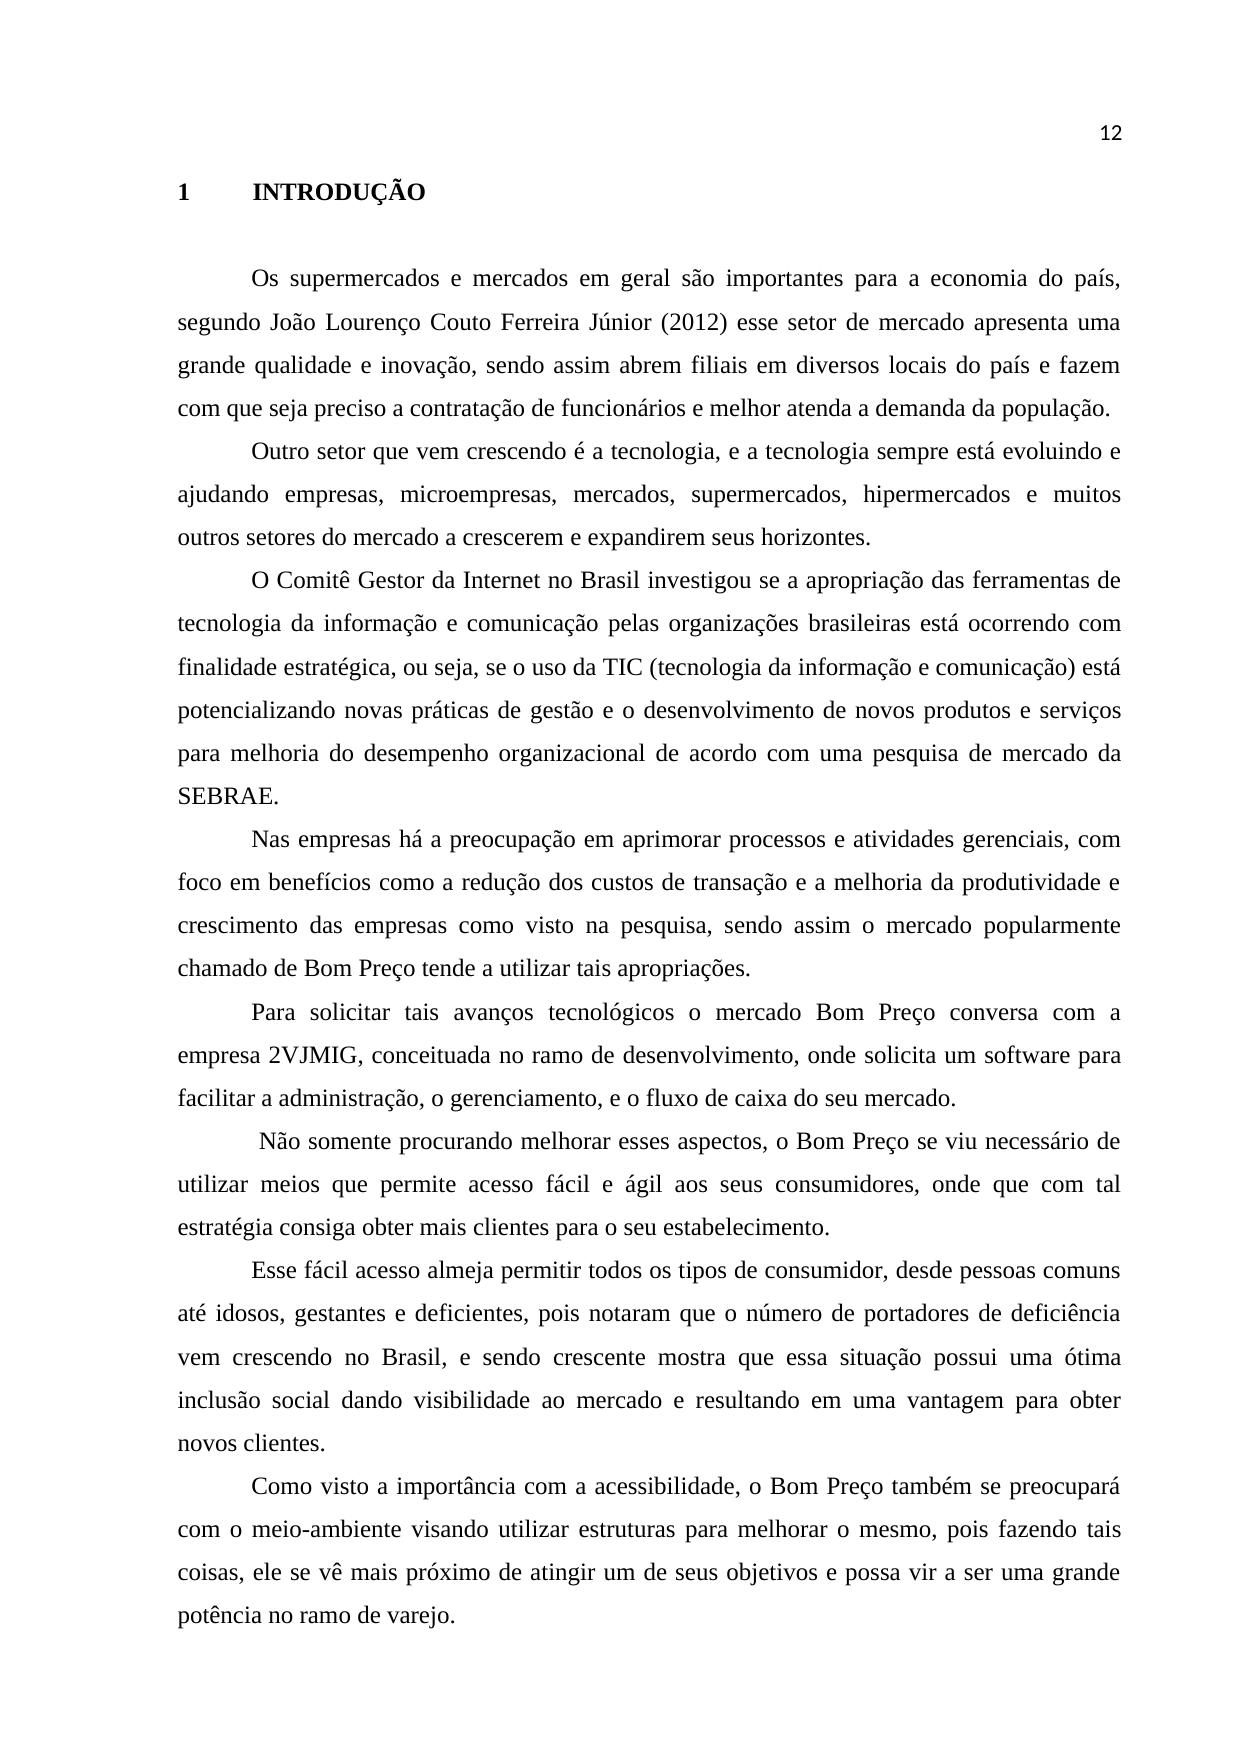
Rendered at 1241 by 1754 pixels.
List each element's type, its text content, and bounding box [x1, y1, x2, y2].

text Para solicitar tais avanços tecnológicos o mercado Bom Preço conversa com a empresa 2VJMIG, conceituada no ramo de desenvolvimento, onde solicita um software para facilitar a administração, o gerenciamento, e o fluxo de caixa do seu mercado. [177, 997, 1122, 1112]
text O Comitê Gestor da Internet no Brasil investigou se a apropriação das ferramentas de tecnologia da informação e comunicação pelas organizações brasileiras está ocorrendo com finalidade estratégica, ou seja, se o uso da TIC (tecnologia da informação e comunicação) está potencializando novas práticas de gestão e o desenvolvimento de novos produtos e serviços para melhoria do desempenho organizacional de acordo com uma pesquisa de mercado da SEBRAE. [177, 565, 1122, 810]
text Outro setor que vem crescendo é a tecnologia, e a tecnologia sempre está evoluindo e ajudando empresas, microempresas, mercados, supermercados, hipermercados e muitos outros setores do mercado a crescerem e expandirem seus horizontes. [177, 436, 1122, 551]
text Esse fácil acesso almeja permitir todos os tipos de consumidor, desde pessoas comuns até idosos, gestantes e deficientes, pois notaram que o número de portadores de deficiência vem crescendo no Brasil, e sendo crescente mostra que essa situação possui uma ótima inclusão social dando visibilidade ao mercado e resultando em uma vantagem para obter novos clientes. [177, 1255, 1122, 1457]
subtitle INTRODUÇÃO [177, 177, 1122, 206]
text Não somente procurando melhorar esses aspectos, o Bom Preço se viu necessário de utilizar meios que permite acesso fácil e ágil aos seus consumidores, onde que com tal estratégia consiga obter mais clientes para o seu estabelecimento. [177, 1126, 1122, 1241]
text Os supermercados e mercados em geral são importantes para a economia do país, segundo João Lourenço Couto Ferreira Júnior (2012) esse setor de mercado apresenta uma grande qualidade e inovação, sendo assim abrem filiais em diversos locais do país e fazem com que seja preciso a contratação de funcionários e melhor atenda a demanda da população. [177, 263, 1122, 422]
text Nas empresas há a preocupação em aprimorar processos e atividades gerenciais, com foco em benefícios como a redução dos custos de transação e a melhoria da produtividade e crescimento das empresas como visto na pesquisa, sendo assim o mercado popularmente chamado de Bom Preço tende a utilizar tais apropriações. [177, 824, 1122, 982]
text Como visto a importância com a acessibilidade, o Bom Preço também se preocupará com o meio-ambiente visando utilizar estruturas para melhorar o mesmo, pois fazendo tais coisas, ele se vê mais próximo de atingir um de seus objetivos e possa vir a ser uma grande potência no ramo de varejo. [177, 1471, 1122, 1629]
